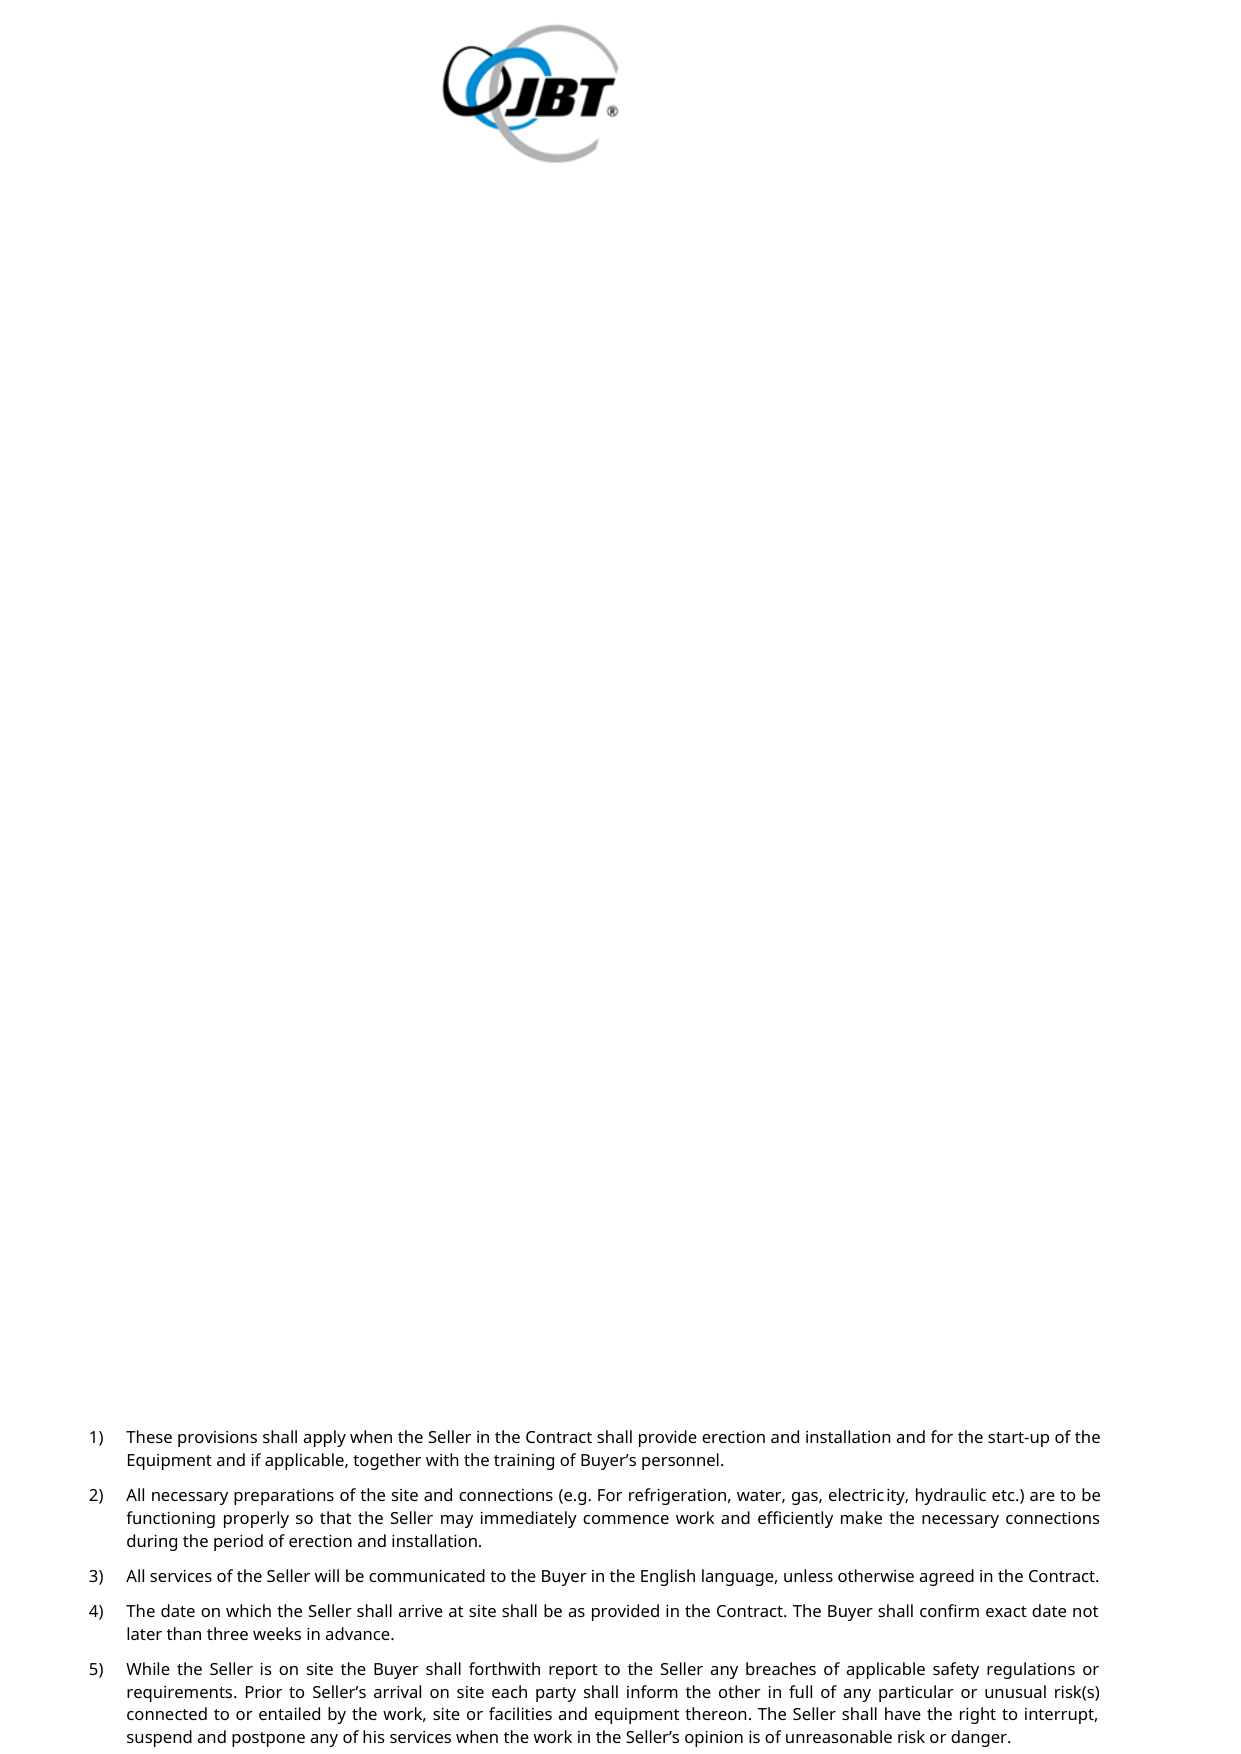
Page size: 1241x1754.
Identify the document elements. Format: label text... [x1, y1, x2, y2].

picture [385, 0, 737, 214]
list All services of the Seller will be communicated to the Buyer in the English language, unless otherwise agreed in the Contract. [89, 1564, 1101, 1587]
list These provisions shall apply when the Seller in the Contract shall provide erection and installation and for the start-up of the Equipment and if applicable, together with the training of Buyer’s personnel. [89, 1426, 1101, 1471]
list While the Seller is on site the Buyer shall forthwith report to the Seller any breaches of applicable safety regulations or requirements. Prior to Seller’s arrival on site each party shall inform the other in full of any particular or unusual risk(s) connected to or entailed by the work, site or facilities and equipment thereon. The Seller shall have the right to interrupt, suspend and postpone any of his services when the work in the Seller’s opinion is of unreasonable risk or danger. [89, 1658, 1101, 1748]
list All necessary preparations of the site and connections (e.g. For refrigeration, water, gas, electricity, hydraulic etc.) are to be functioning properly so that the Seller may immediately commence work and efficiently make the necessary connections during the period of erection and installation. [89, 1484, 1101, 1552]
list The date on which the Seller shall arrive at site shall be as provided in the Contract. The Buyer shall confirm exact date not later than three weeks in advance. [89, 1600, 1101, 1645]
